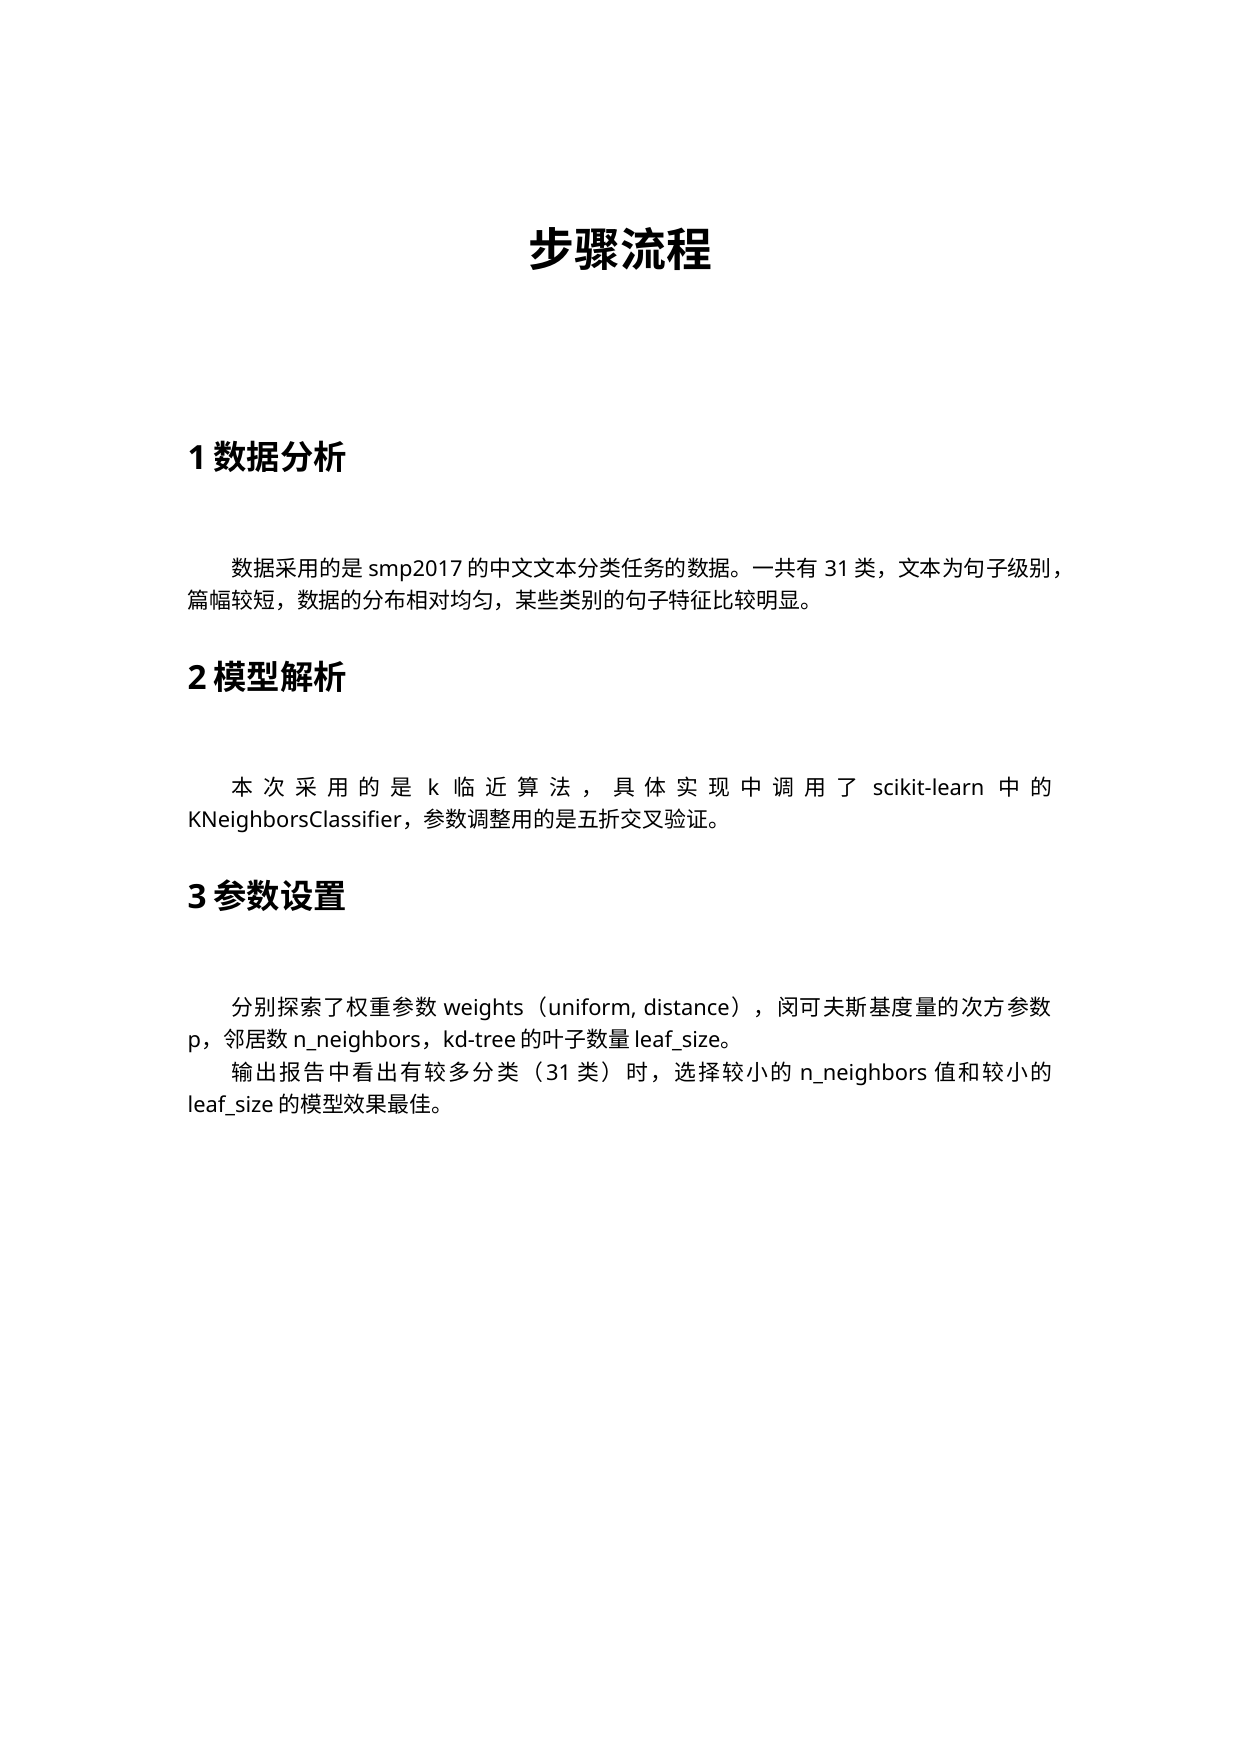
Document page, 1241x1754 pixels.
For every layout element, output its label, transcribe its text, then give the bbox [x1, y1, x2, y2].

subtitle 2模型解析 [187, 642, 1053, 707]
text 本次采用的是k临近算法，具体实现中调用了scikit-learn中的KNeighborsClassifier，参数调整用的是五折交叉验证。 [187, 770, 1053, 835]
text 输出报告中看出有较多分类（31类）时，选择较小的n_neighbors值和较小的leaf_size的模型效果最佳。 [187, 1054, 1053, 1119]
subtitle 步骤流程 [187, 197, 1053, 295]
text 数据采用的是smp2017的中文文本分类任务的数据。一共有31类，文本为句子级别，篇幅较短，数据的分布相对均匀，某些类别的句子特征比较明显。 [187, 550, 1053, 615]
text 分别探索了权重参数weights（uniform, distance），闵可夫斯基度量的次方参数p，邻居数n_neighbors，kd-tree的叶子数量leaf_size。 [187, 989, 1053, 1054]
subtitle 1数据分析 [187, 423, 1053, 488]
subtitle 3参数设置 [187, 862, 1053, 927]
